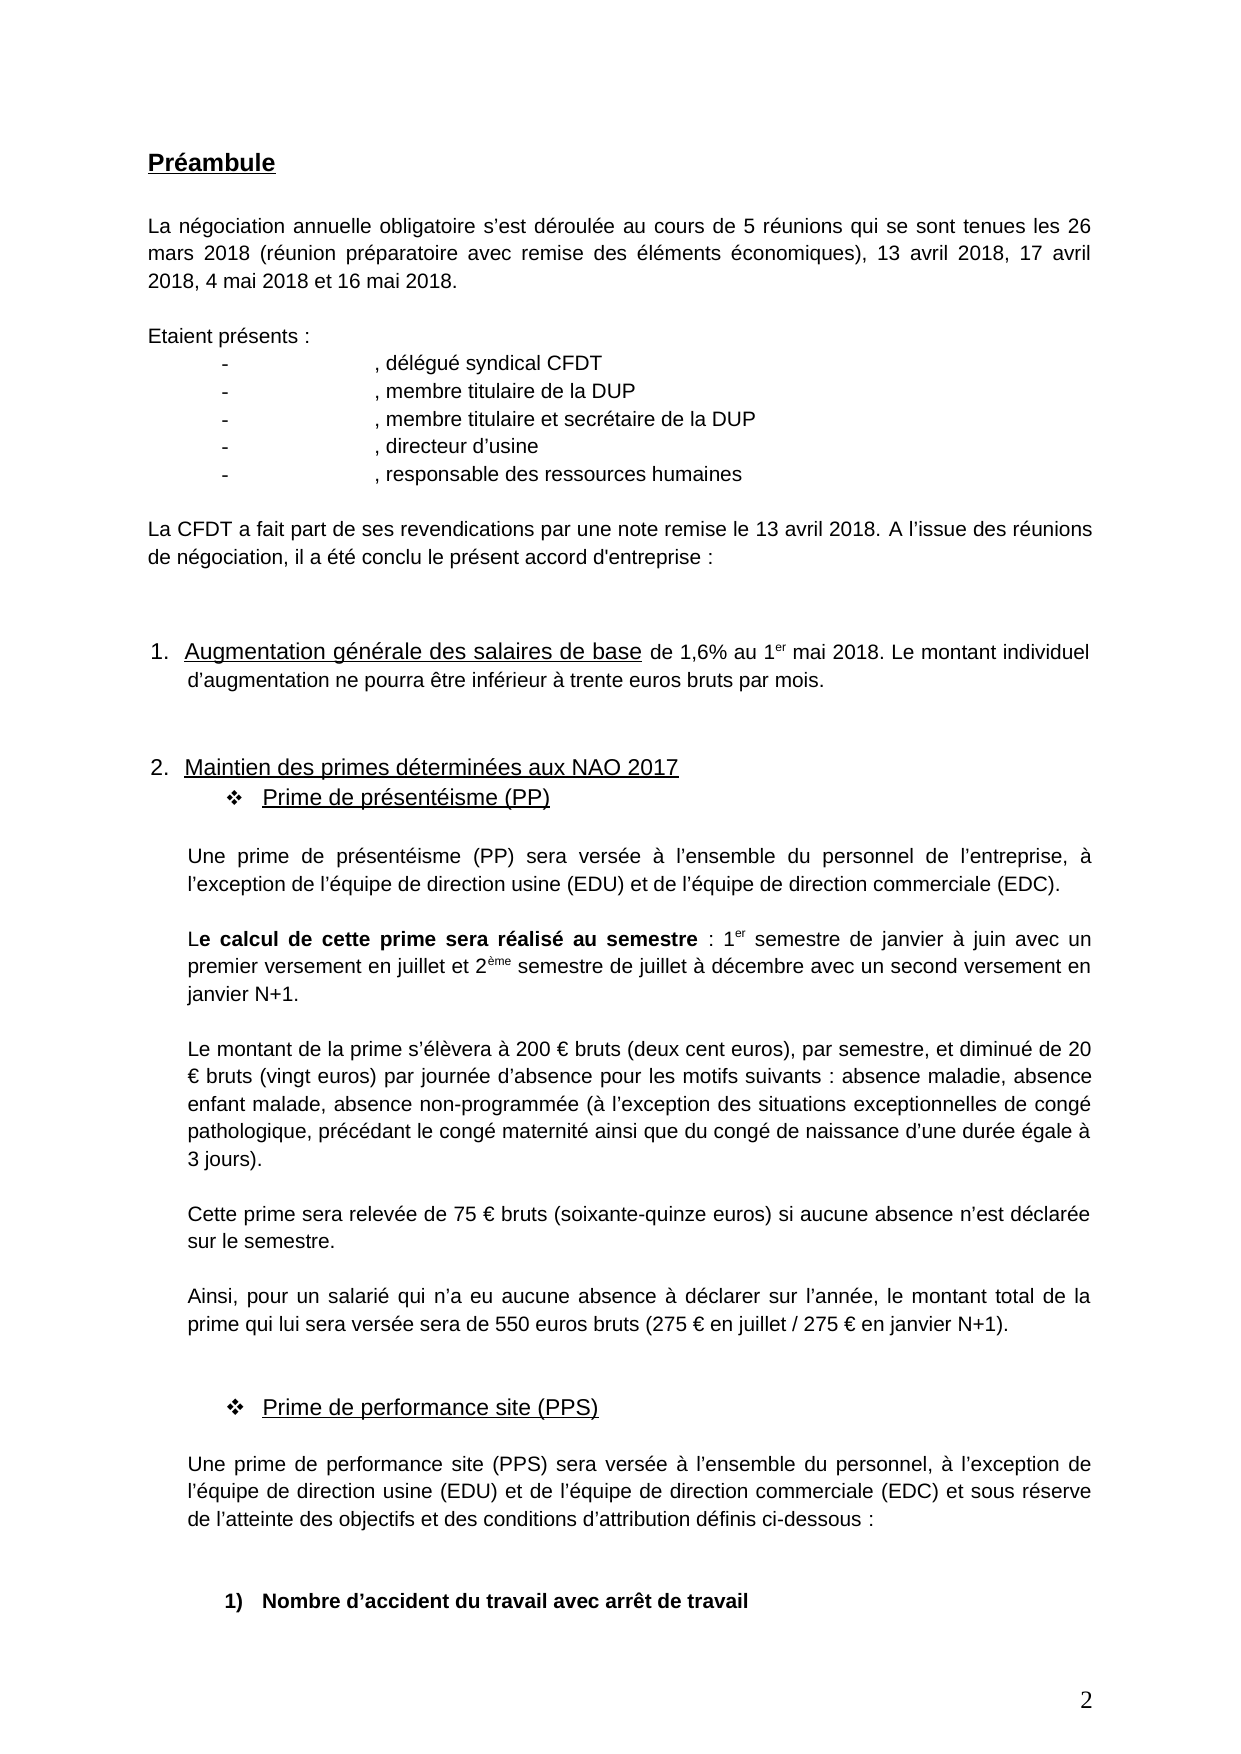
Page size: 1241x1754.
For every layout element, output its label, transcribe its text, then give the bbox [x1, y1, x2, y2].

text La CFDT a fait part de ses revendications par une note remise le 13 avril 2018. A l’issue des réunions de négociation, il a été conclu le présent accord d'entreprise : [148, 517, 1092, 569]
list , membre titulaire et secrétaire de la DUP [221, 407, 1092, 431]
text Etaient présents : [148, 324, 1092, 348]
text Le calcul de cette prime sera réalisé au semestre : 1er semestre de janvier à juin avec un premier versement en juillet et 2ème semestre de juillet à décembre avec un second versement en janvier N+1. [187, 927, 1092, 1006]
text Le montant de la prime s’élèvera à 200 € bruts (deux cent euros), par semestre, et diminué de 20 € bruts (vingt euros) par journée d’absence pour les motifs suivants : absence maladie, absence enfant malade, absence non-programmée (à l’exception des situations exceptionnelles de congé pathologique, précédant le congé maternité ainsi que du congé de naissance d’une durée égale à 3 jours). [187, 1037, 1092, 1171]
list Prime de performance site (PPS) [225, 1394, 1092, 1420]
list Maintien des primes déterminées aux NAO 2017 [150, 753, 1090, 780]
text La négociation annuelle obligatoire s’est déroulée au cours de 5 réunions qui se sont tenues les 26 mars 2018 (réunion préparatoire avec remise des éléments économiques), 13 avril 2018, 17 avril 2018, 4 mai 2018 et 16 mai 2018. [148, 214, 1092, 293]
list , responsable des ressources humaines [221, 462, 1092, 486]
list , directeur d’usine [221, 434, 1092, 458]
list , délégué syndical CFDT [221, 351, 1092, 375]
text Préambule [148, 148, 1092, 176]
text Ainsi, pour un salarié qui n’a eu aucune absence à déclarer sur l’année, le montant total de la prime qui lui sera versée sera de 550 euros bruts (275 € en juillet / 275 € en janvier N+1). [187, 1284, 1092, 1336]
text Cette prime sera relevée de 75 € bruts (soixante-quinze euros) si aucune absence n’est déclarée sur le semestre. [187, 1202, 1092, 1253]
list , membre titulaire de la DUP [221, 379, 1092, 403]
list Prime de présentéisme (PP) [225, 784, 1090, 810]
list Nombre d’accident du travail avec arrêt de travail [224, 1589, 1092, 1613]
text Une prime de performance site (PPS) sera versée à l’ensemble du personnel, à l’exception de l’équipe de direction usine (EDU) et de l’équipe de direction commerciale (EDC) et sous réserve de l’atteinte des objectifs et des conditions d’attribution définis ci-dessous : [187, 1452, 1092, 1531]
list Augmentation générale des salaires de base de 1,6% au 1er mai 2018. Le montant individuel d’augmentation ne pourra être inférieur à trente euros bruts par mois. [150, 638, 1090, 692]
text Une prime de présentéisme (PP) sera versée à l’ensemble du personnel de l’entreprise, à l’exception de l’équipe de direction usine (EDU) et de l’équipe de direction commerciale (EDC). [187, 844, 1092, 896]
